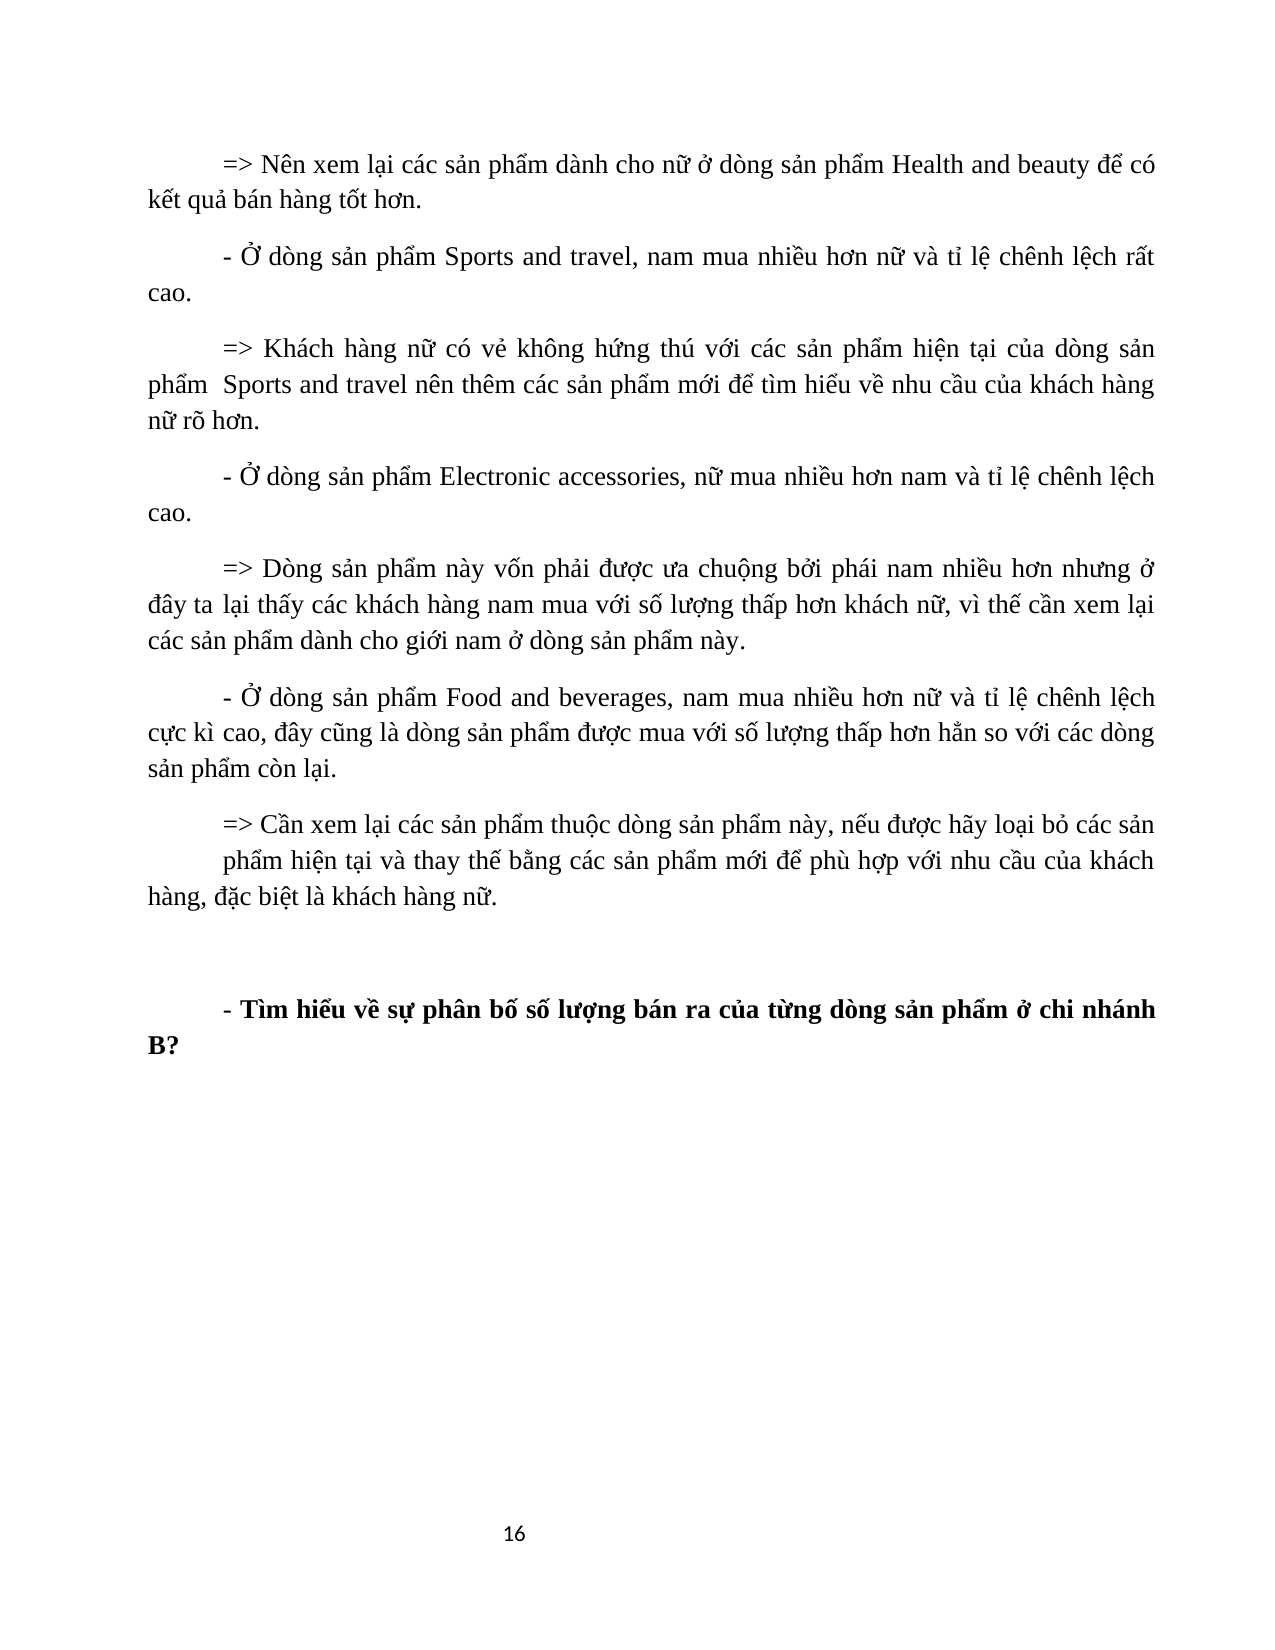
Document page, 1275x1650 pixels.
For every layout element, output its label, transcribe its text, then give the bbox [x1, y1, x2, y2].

text - Tìm hiểu về sự phân bố số lượng bán ra của từng dòng sản phẩm ở chi nhánh B? [148, 993, 1157, 1060]
text - Ở dòng sản phẩm Food and beverages, nam mua nhiều hơn nữ và tỉ lệ chênh lệch cực kì cao, đây cũng là dòng sản phẩm được mua với số lượng thấp hơn hẳn so với các dòng sản phẩm còn lại. [148, 681, 1157, 783]
text => Dòng sản phẩm này vốn phải được ưa chuộng bởi phái nam nhiều hơn nhưng ở đây ta lại thấy các khách hàng nam mua với số lượng thấp hơn khách nữ, vì thế cần xem lại các sản phẩm dành cho giới nam ở dòng sản phẩm này. [148, 553, 1157, 655]
text - Ở dòng sản phẩm Electronic accessories, nữ mua nhiều hơn nam và tỉ lệ chênh lệch cao. [148, 460, 1157, 527]
text => Nên xem lại các sản phẩm dành cho nữ ở dòng sản phẩm Health and beauty để có kết quả bán hàng tốt hơn. [148, 148, 1157, 214]
text => Cần xem lại các sản phẩm thuộc dòng sản phẩm này, nếu được hãy loại bỏ các sản phẩm hiện tại và thay thế bằng các sản phẩm mới để phù hợp với nhu cầu của khách hàng, đặc biệt là khách hàng nữ. [148, 809, 1157, 911]
text => Khách hàng nữ có vẻ không hứng thú với các sản phẩm hiện tại của dòng sản phẩm Sports and travel nên thêm các sản phẩm mới để tìm hiểu về nhu cầu của khách hàng nữ rõ hơn. [148, 332, 1157, 435]
text - Ở dòng sản phẩm Sports and travel, nam mua nhiều hơn nữ và tỉ lệ chênh lệch rất cao. [148, 240, 1157, 307]
